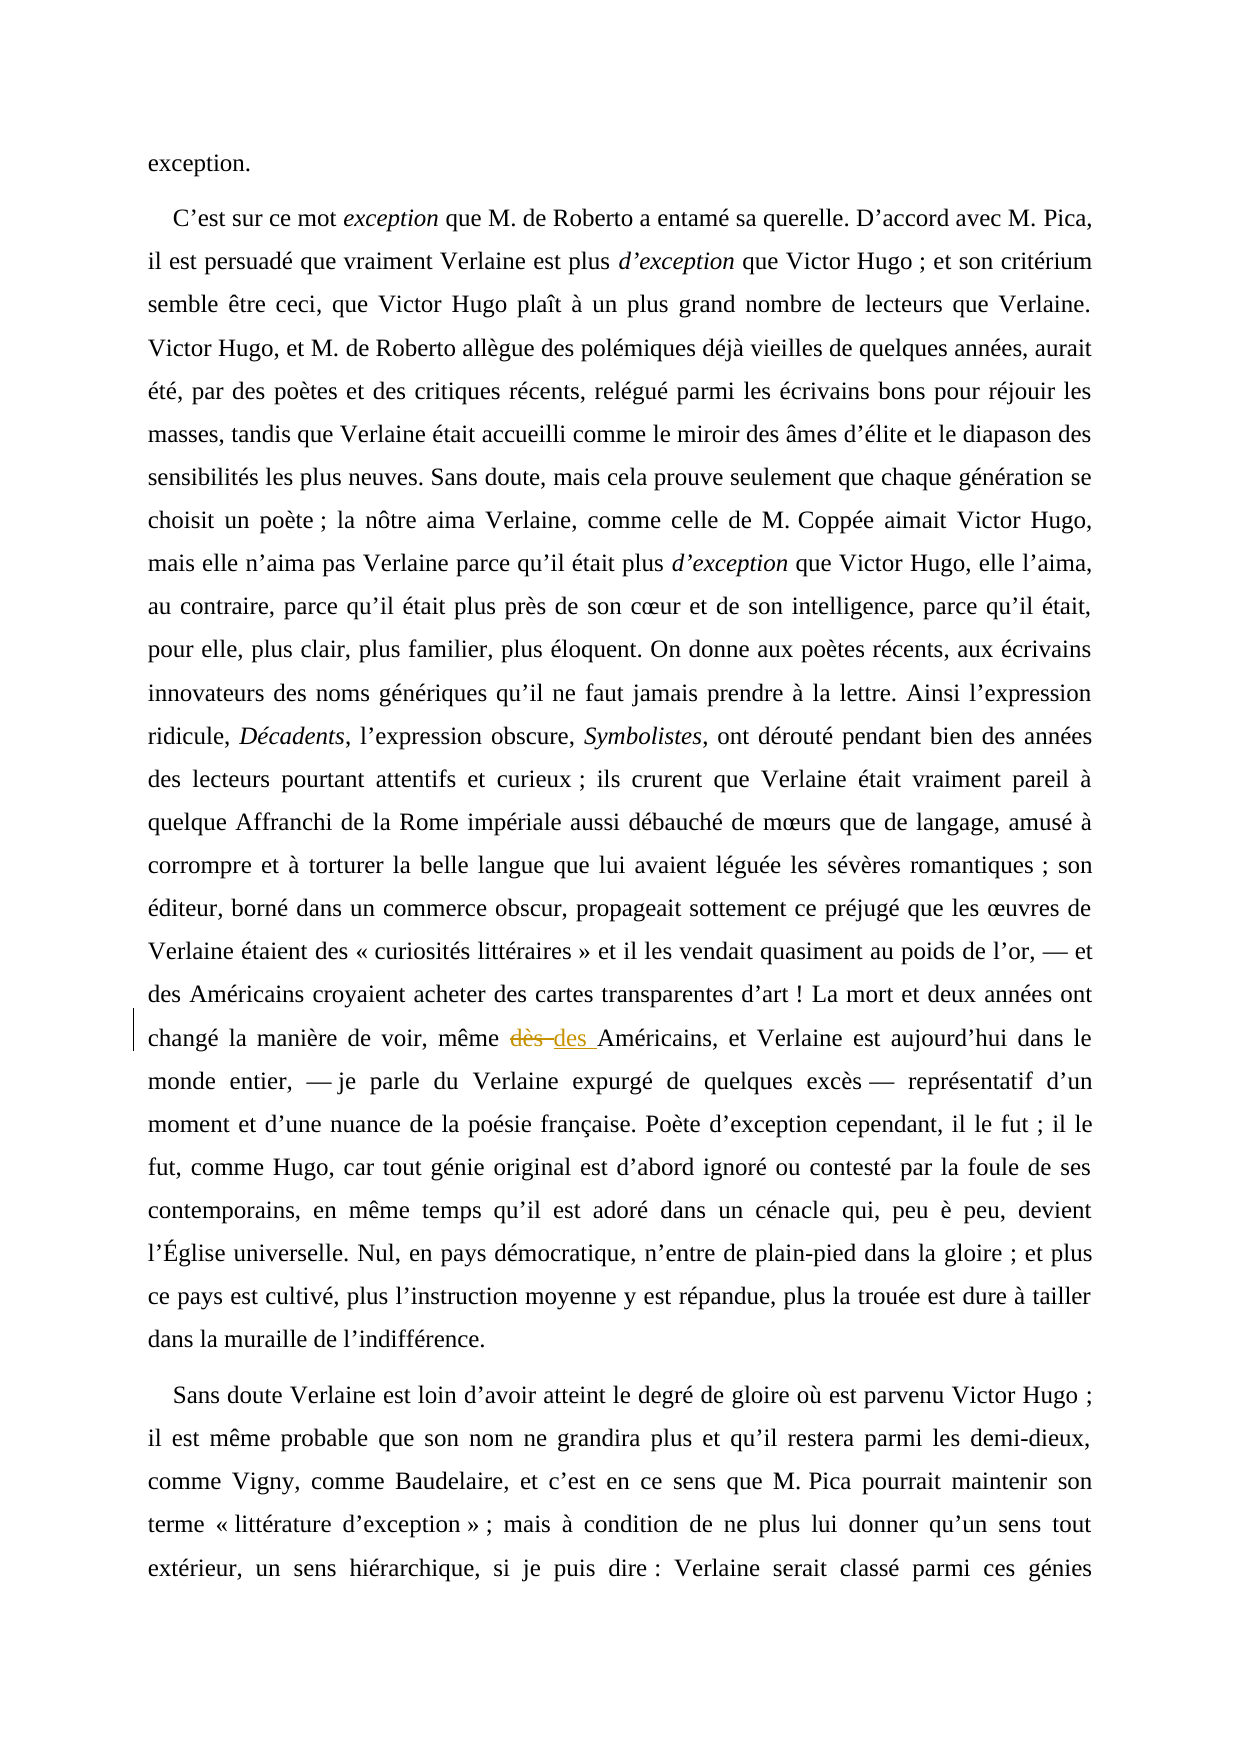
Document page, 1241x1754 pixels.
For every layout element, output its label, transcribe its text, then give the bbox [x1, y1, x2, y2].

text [148, 148, 1093, 176]
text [148, 1380, 1093, 1581]
text C’est sur ce mot exception que M. de Roberto a entamé sa querelle. D’accord avec M. Pica, il est persuadé que vraiment Verlaine est plus d’exception que Victor Hugo ; et son critérium semble être ceci, que Victor Hugo plaît à un plus grand nombre de lecteurs que Verlaine. Victor Hugo, et M. de Roberto allègue des polémiques déjà vieilles de quelques années, aurait été, par des poètes et des critiques récents, relégué parmi les écrivains bons pour réjouir les masses, tandis que Verlaine était accueilli comme le miroir des âmes d’élite et le diapason des sensibilités les plus neuves. Sans doute, mais cela prouve seulement que chaque génération se choisit un poète ; la nôtre aima Verlaine, comme celle de M. Coppée aimait Victor Hugo, mais elle n’aima pas Verlaine parce qu’il était plus d’exception que Victor Hugo, elle l’aima, au contraire, parce qu’il était plus près de son cœur et de son intelligence, parce qu’il était, pour elle, plus clair, plus familier, plus éloquent. On donne aux poètes récents, aux écrivains innovateurs des noms génériques qu’il ne faut jamais prendre à la lettre. Ainsi l’expression ridicule, Décadents, l’expression obscure, Symbolistes, ont dérouté pendant bien des années des lecteurs pourtant attentifs et curieux ; ils crurent que Verlaine était vraiment pareil à quelque Affranchi de la Rome impériale aussi débauché de mœurs que de langage, amusé à corrompre et à torturer la belle langue que lui avaient léguée les sévères romantiques ; son éditeur, borné dans un commerce obscur, propageait sottement ce préjugé que les œuvres de Verlaine étaient des « curiosités littéraires » et il les vendait quasiment au poids de l’or, — et des Américains croyaient acheter des cartes transparentes d’art ! La mort et deux années ont changé la manière de voir, même Américains, et Verlaine est aujourd’hui dans le monde entier, — je parle du Verlaine expurgé de quelques excès — représentatif d’un moment et d’une nuance de la poésie française. Poète d’exception cependant, il le fut ; il le fut, comme Hugo, car tout génie original est d’abord ignoré ou contesté par la foule de ses contemporains, en même temps qu’il est adoré dans un cénacle qui, peu è peu, devient l’Église universelle. Nul, en pays démocratique, n’entre de plain-pied dans la gloire ; et plus ce pays est cultivé, plus l’instruction moyenne y est répandue, plus la trouée est dure à tailler dans la muraille de l’indifférence. [148, 203, 1093, 1353]
